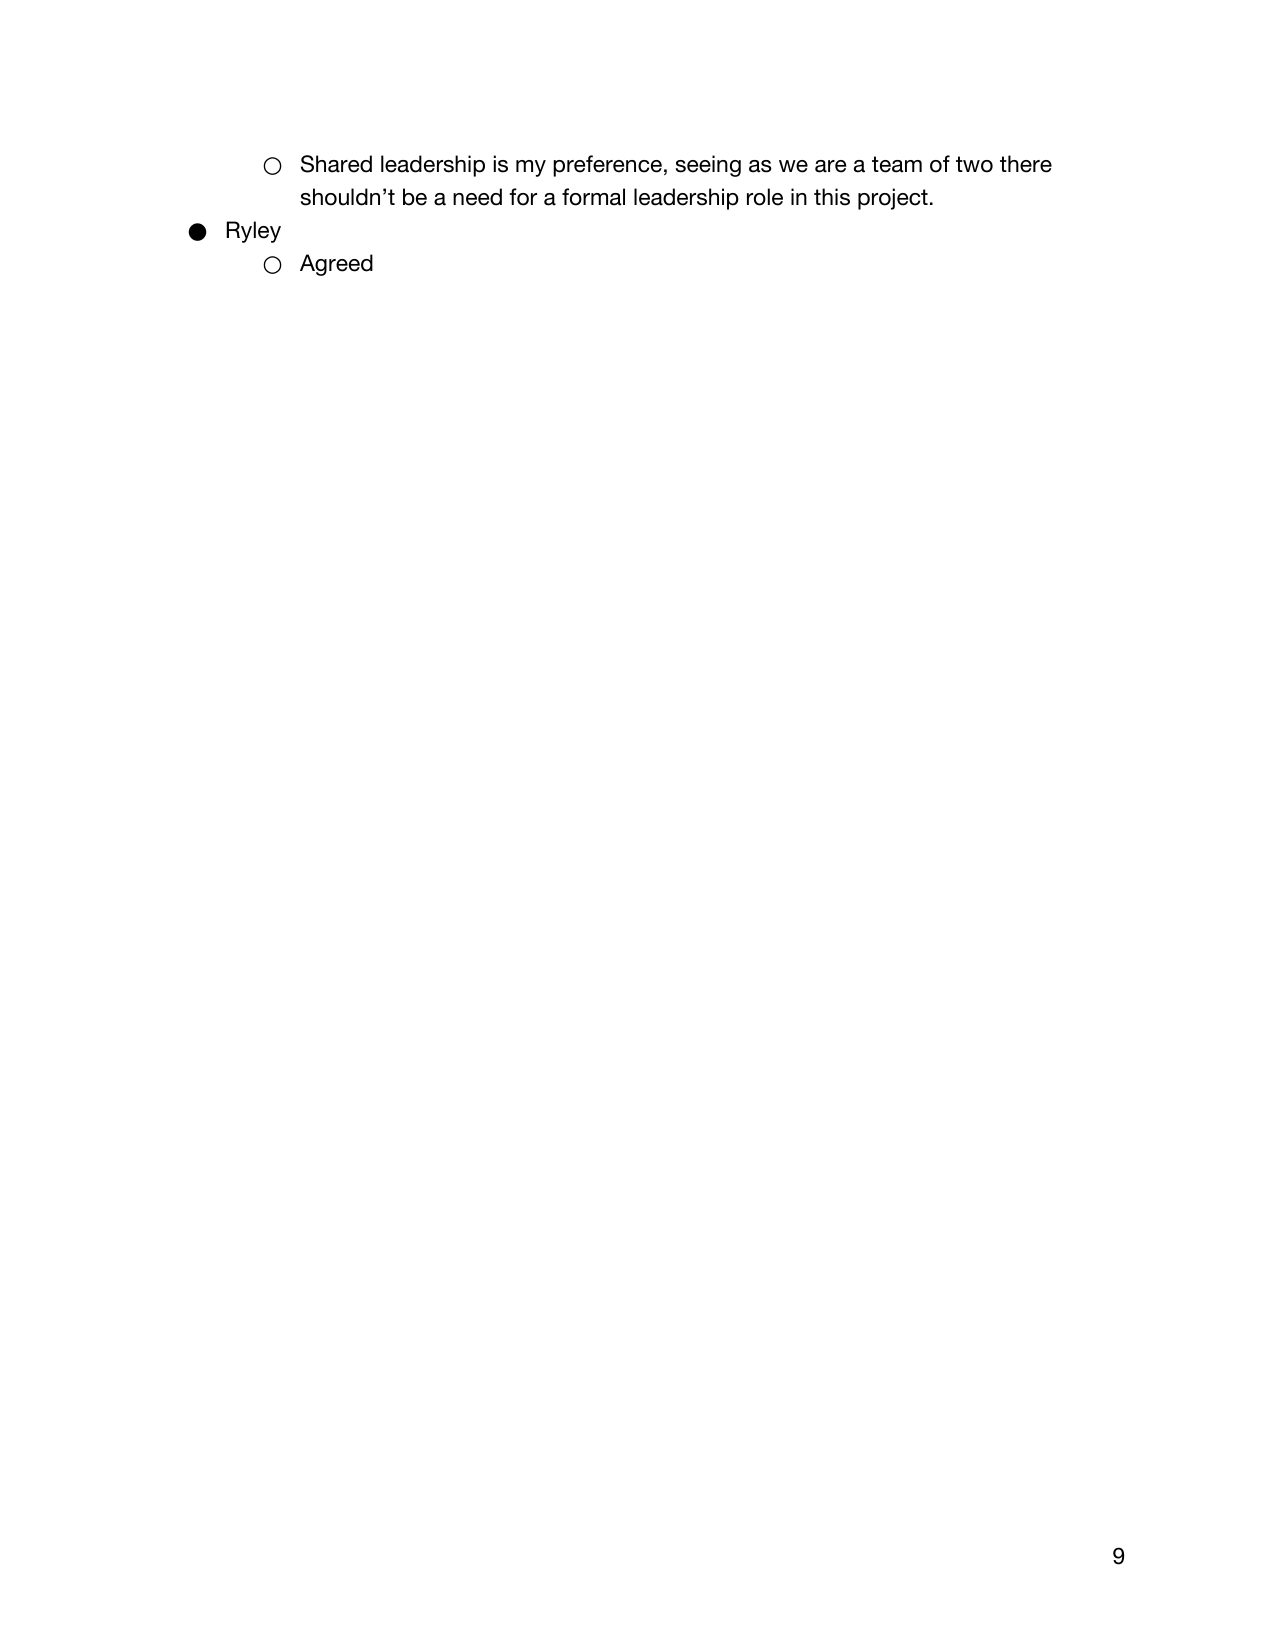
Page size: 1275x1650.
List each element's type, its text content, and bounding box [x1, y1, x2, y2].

list Shared leadership is my preference, seeing as we are a team of two there shouldn’t be a need for a formal leadership role in this project. [262, 150, 1125, 212]
list Ryley [187, 216, 1125, 245]
list Agreed [262, 249, 1125, 278]
